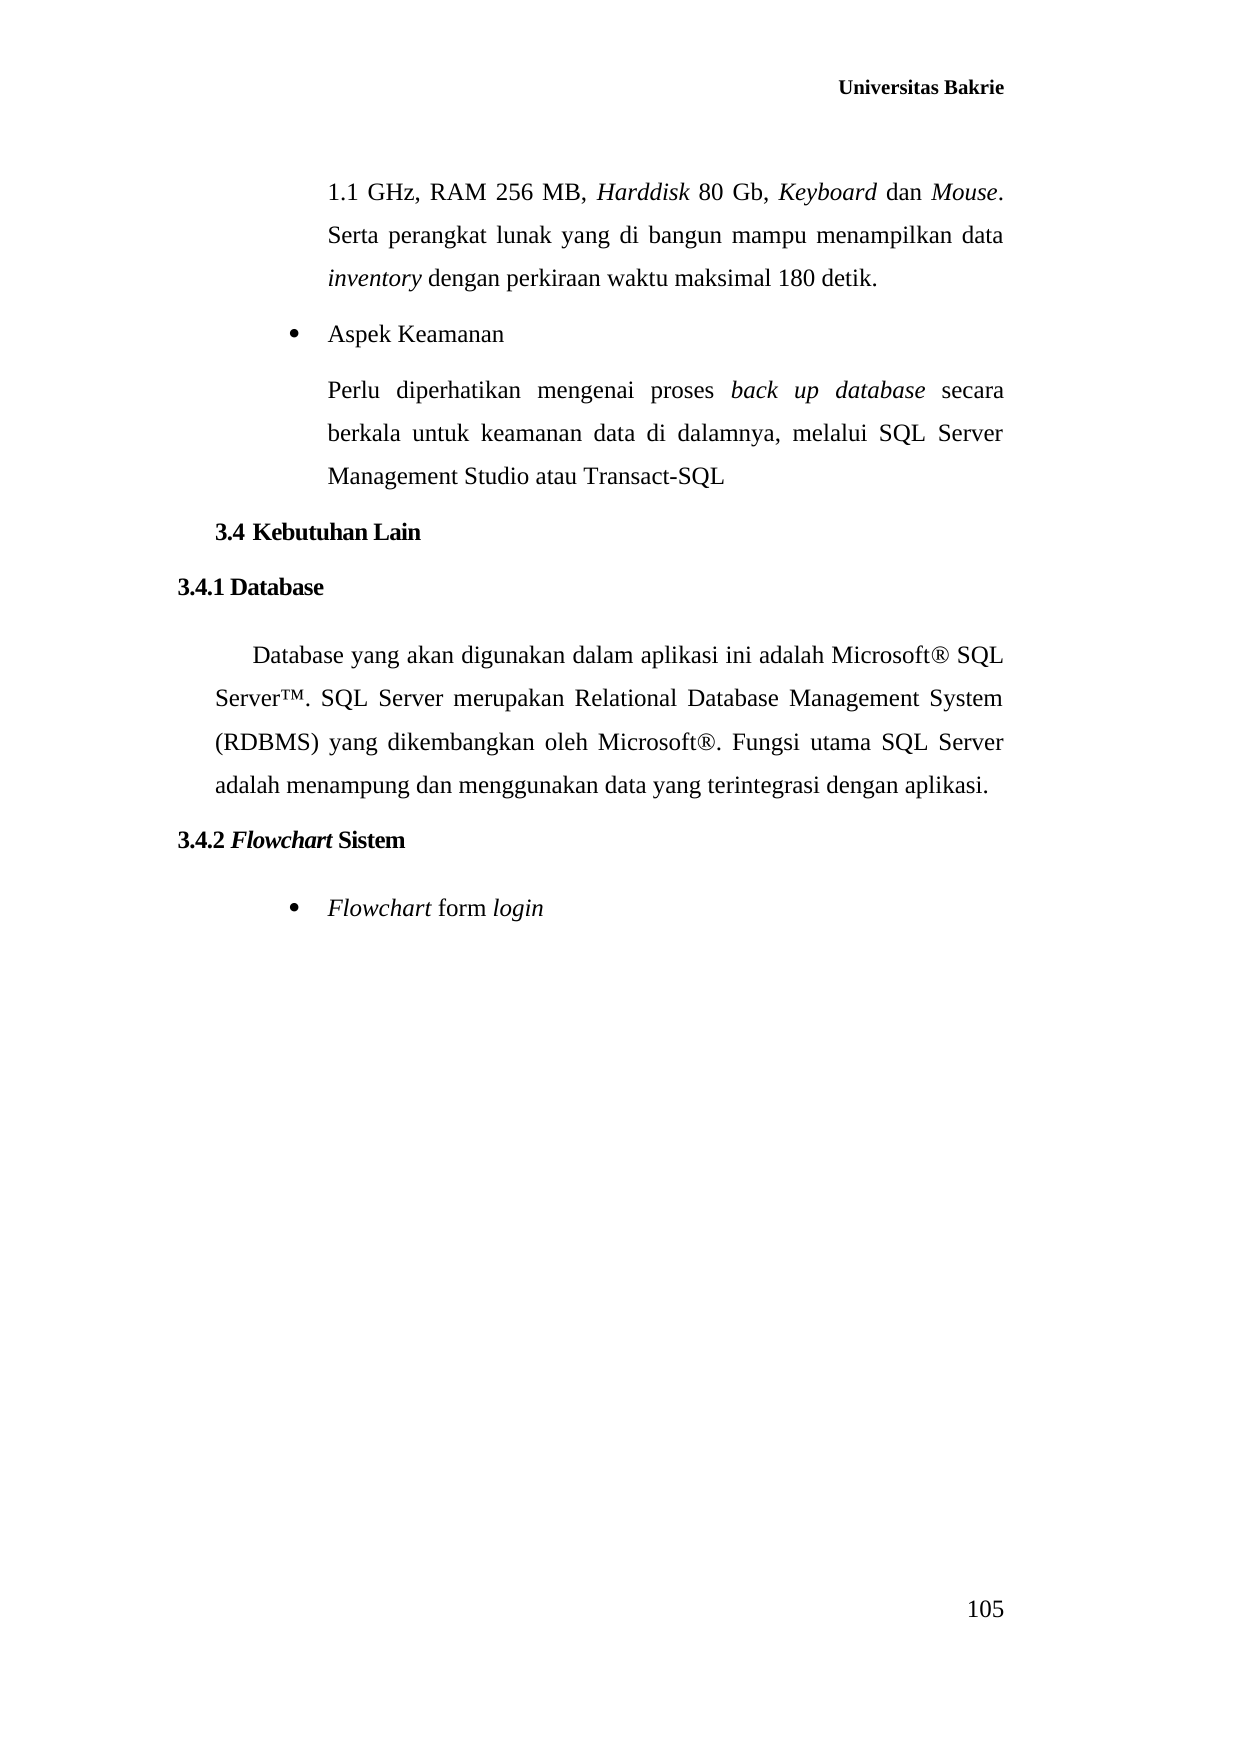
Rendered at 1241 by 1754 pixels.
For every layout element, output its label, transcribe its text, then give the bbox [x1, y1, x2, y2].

text Perlu diperhatikan mengenai proses back up database secara berkala untuk keamanan data di dalamnya, melalui SQL Server Management Studio atau Transact-SQL [327, 375, 1004, 490]
list Aspek Keamanan [290, 319, 1004, 348]
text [327, 177, 1004, 292]
subtitle 3.4.1 Database [177, 572, 1004, 601]
list Flowchart form login [290, 893, 1004, 922]
subtitle 3.4.2 Flowchart Sistem [177, 825, 1004, 854]
subtitle Kebutuhan Lain [215, 517, 1004, 545]
text Database yang akan digunakan dalam aplikasi ini adalah Microsoft® SQL Server™. SQL Server merupakan Relational Database Management System (RDBMS) yang dikembangkan oleh Microsoft®. Fungsi utama SQL Server adalah menampung dan menggunakan data yang terintegrasi dengan aplikasi. [215, 640, 1004, 798]
